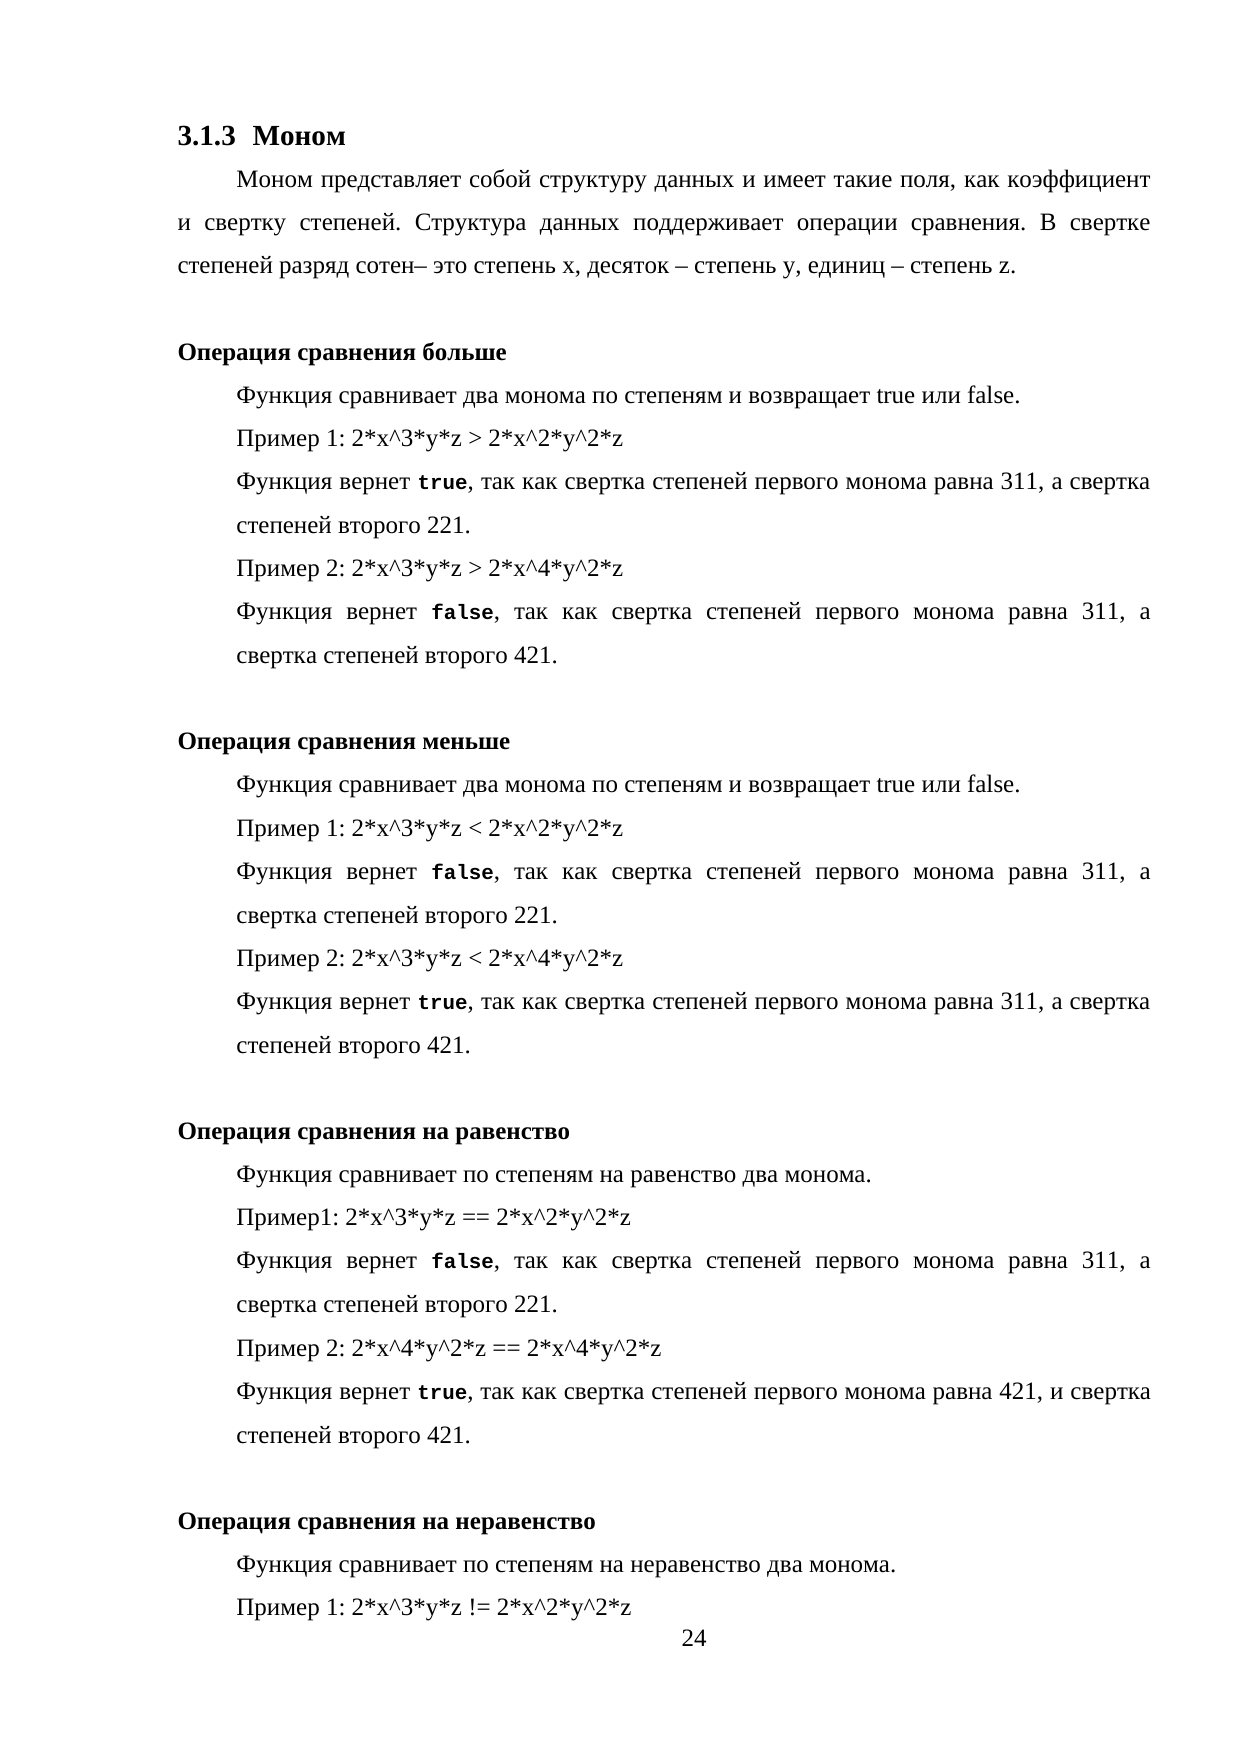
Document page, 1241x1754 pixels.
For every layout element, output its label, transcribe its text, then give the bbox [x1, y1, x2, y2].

text Пример1: 2*x^3*y*z == 2*x^2*y^2*z [177, 1202, 1152, 1231]
text Функция вернет true, так как свертка степеней первого монома равна 421, и свертка степеней второго 421. [236, 1376, 1152, 1448]
text Пример 2: 2*x^3*y*z > 2*x^4*y^2*z [177, 553, 1152, 582]
text Функция вернет false, так как свертка степеней первого монома равна 311, а свертка степеней второго 421. [236, 596, 1152, 669]
text Операция сравнения на неравенство [177, 1506, 1152, 1535]
text Операция сравнения больше [177, 337, 1152, 365]
subtitle Моном [177, 118, 1152, 152]
text Пример 1: 2*x^3*y*z != 2*x^2*y^2*z [177, 1592, 1152, 1621]
text Функция вернет true, так как свертка степеней первого монома равна 311, а свертка степеней второго 421. [236, 986, 1152, 1059]
text Моном представляет собой структуру данных и имеет такие поля, как коэффициент и свертку степеней. Структура данных поддерживает операции сравнения. В свертке степеней разряд сотен– это степень x, десяток – степень y, единиц – степень z. [177, 164, 1152, 279]
text Функция сравнивает два монома по степеням и возвращает true или false. [177, 769, 1152, 798]
text Пример 1: 2*x^3*y*z > 2*x^2*y^2*z [177, 423, 1152, 452]
text Функция сравнивает два монома по степеням и возвращает true или false. [177, 380, 1152, 408]
text Функция вернет true, так как свертка степеней первого монома равна 311, а свертка степеней второго 221. [236, 466, 1152, 539]
text Функция сравнивает по степеням на равенство два монома. [177, 1159, 1152, 1188]
text Функция вернет false, так как свертка степеней первого монома равна 311, а свертка степеней второго 221. [236, 856, 1152, 928]
text Функция вернет false, так как свертка степеней первого монома равна 311, а свертка степеней второго 221. [236, 1246, 1152, 1318]
text Функция сравнивает по степеням на неравенство два монома. [177, 1549, 1152, 1578]
text Операция сравнения меньше [177, 726, 1152, 755]
text Операция сравнения на равенство [177, 1116, 1152, 1145]
text Пример 2: 2*x^4*y^2*z == 2*x^4*y^2*z [177, 1333, 1152, 1361]
text Пример 2: 2*x^3*y*z < 2*x^4*y^2*z [177, 943, 1152, 972]
text Пример 1: 2*x^3*y*z < 2*x^2*y^2*z [177, 813, 1152, 841]
